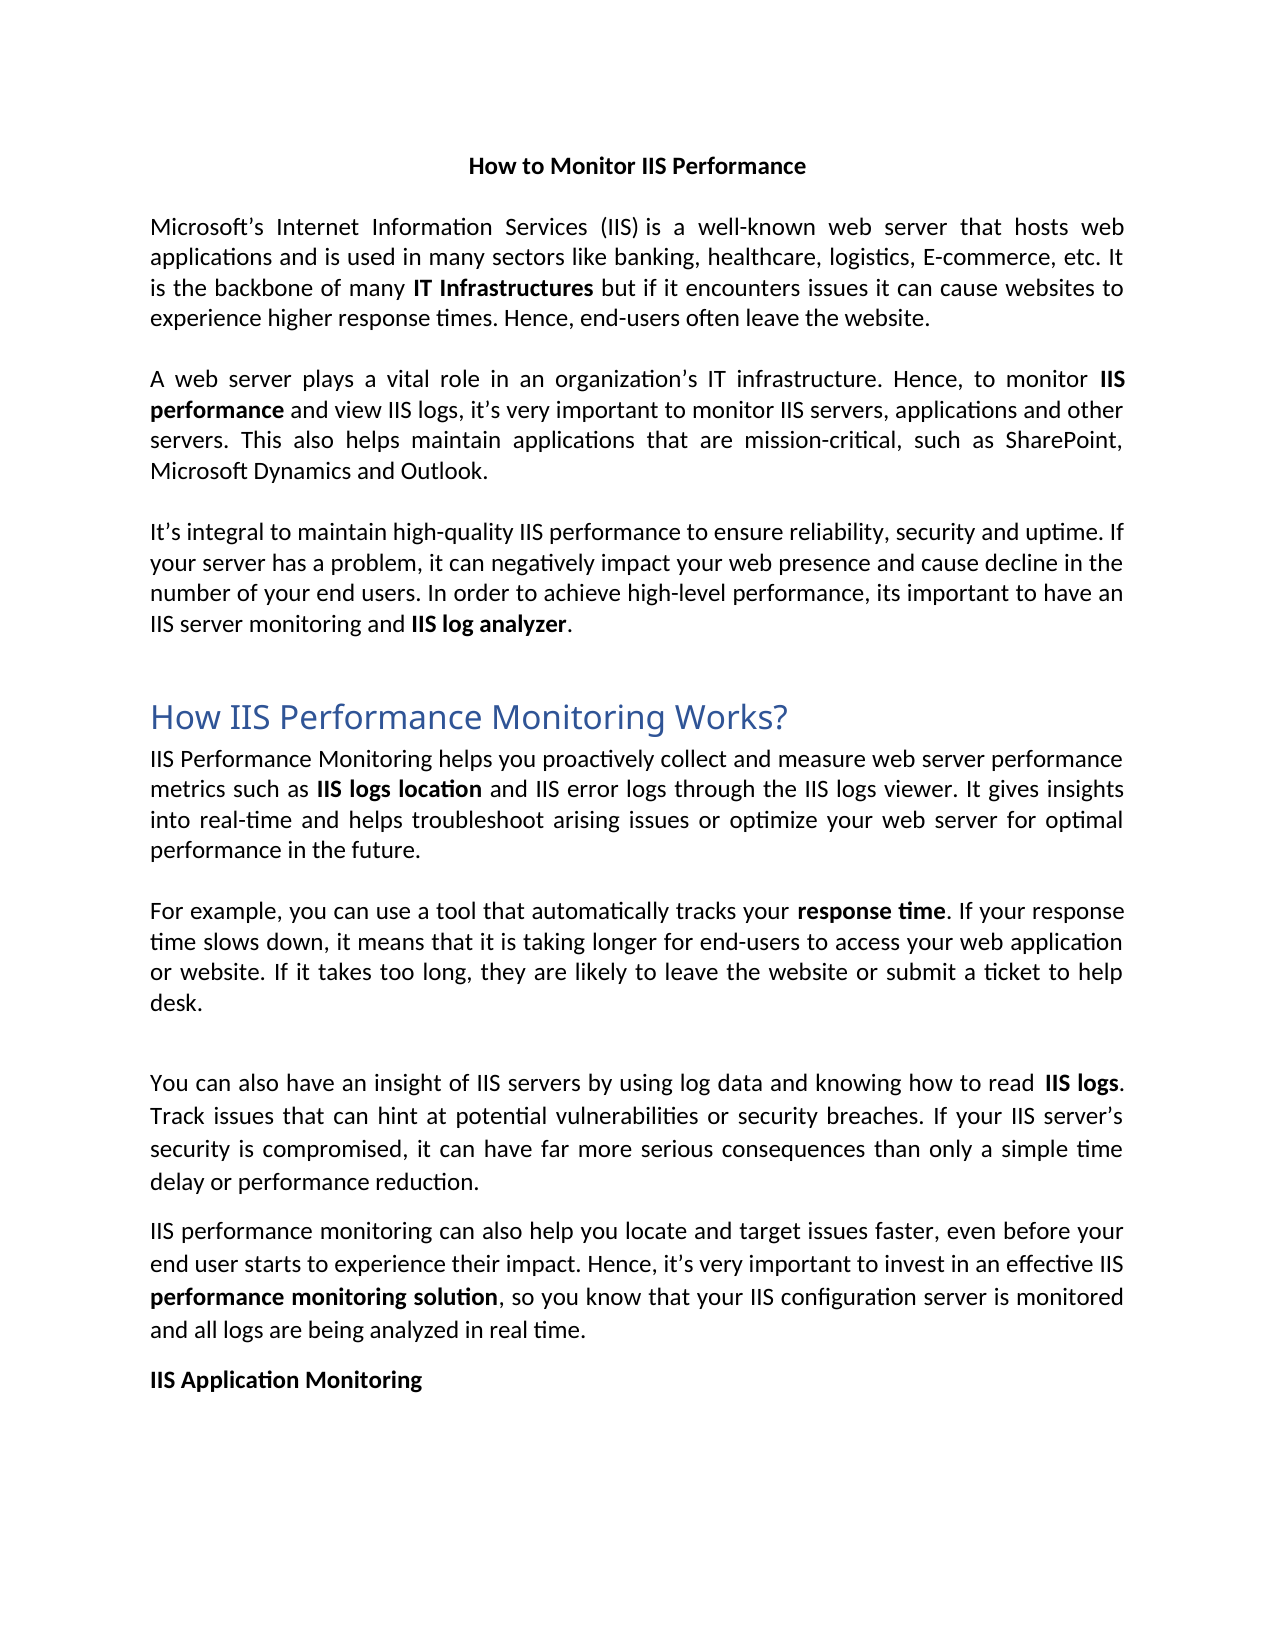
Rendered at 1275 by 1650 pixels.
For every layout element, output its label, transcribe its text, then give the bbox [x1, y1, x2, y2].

text It’s integral to maintain high-quality IIS performance to ensure reliability, security and uptime. If your server has a problem, it can negatively impact your web presence and cause decline in the number of your end users. In order to achieve high-level performance, its important to have an IIS server monitoring and IIS log analyzer. [150, 516, 1125, 638]
text IIS Performance Monitoring helps you proactively collect and measure web server performance metrics such as IIS logs location and IIS error logs through the IIS logs viewer. It gives insights into real-time and helps troubleshoot arising issues or optimize your web server for optimal performance in the future. [150, 743, 1125, 865]
text How to Monitor IIS Performance [150, 150, 1125, 181]
text A web server plays a vital role in an organization’s IT infrastructure. Hence, to monitor IIS performance and view IIS logs, it’s very important to monitor IIS servers, applications and other servers. This also helps maintain applications that are mission-critical, such as SharePoint, Microsoft Dynamics and Outlook. [150, 364, 1125, 486]
text You can also have an insight of IIS servers by using log data and knowing how to read IIS logs. Track issues that can hint at potential vulnerabilities or security breaches. If your IIS server’s security is compromised, it can have far more serious consequences than only a simple time delay or performance reduction. [150, 1067, 1125, 1196]
subtitle How IIS Performance Monitoring Works? [150, 694, 1125, 739]
text For example, you can use a tool that automatically tracks your response time. If your response time slows down, it means that it is taking longer for end-users to access your web application or website. If it takes too long, they are likely to leave the website or submit a ticket to help desk. [150, 895, 1125, 1017]
text Microsoft’s Internet Information Services (IIS) is a well-known web server that hosts web applications and is used in many sectors like banking, healthcare, logistics, E-commerce, etc. It is the backbone of many IT Infrastructures but if it encounters issues it can cause websites to experience higher response times. Hence, end-users often leave the website. [150, 211, 1125, 333]
text IIS performance monitoring can also help you locate and target issues faster, even before your end user starts to experience their impact. Hence, it’s very important to invest in an effective IIS performance monitoring solution, so you know that your IIS configuration server is monitored and all logs are being analyzed in real time. [150, 1215, 1125, 1345]
text IIS Application Monitoring [150, 1364, 1125, 1394]
